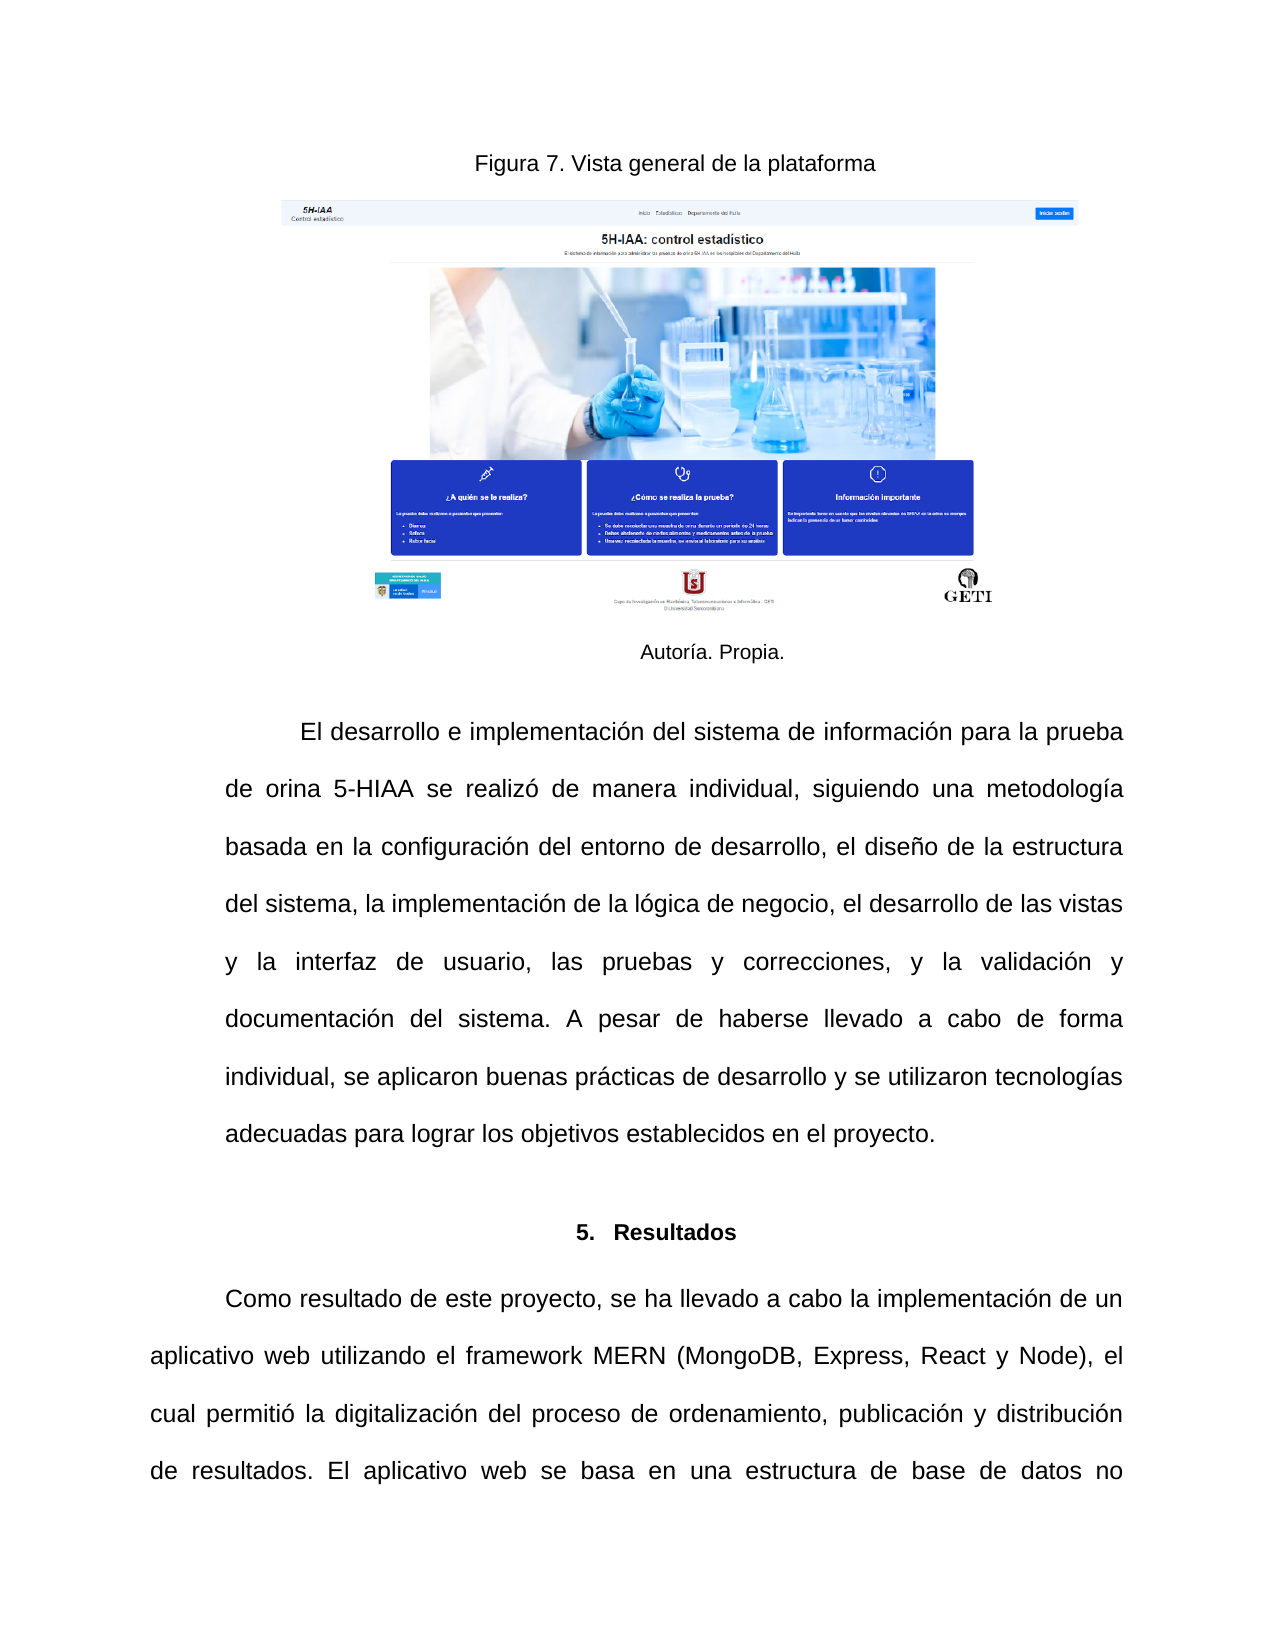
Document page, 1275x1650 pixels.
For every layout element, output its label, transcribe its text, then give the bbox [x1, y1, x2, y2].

text El desarrollo e implementación del sistema de información para la prueba de orina 5-HIAA se realizó de manera individual, siguiendo una metodología basada en la configuración del entorno de desarrollo, el diseño de la estructura del sistema, la implementación de la lógica de negocio, el desarrollo de las vistas y la interfaz de usuario, las pruebas y correcciones, y la validación y documentación del sistema. A pesar de haberse llevado a cabo de forma individual, se aplicaron buenas prácticas de desarrollo y se utilizaron tecnologías adecuadas para lograr los objetivos establecidos en el proyecto. [225, 717, 1125, 1148]
text Figura 7. Vista general de la plataforma [150, 150, 1125, 176]
subtitle Resultados [187, 1218, 1125, 1245]
picture [281, 199, 1079, 612]
